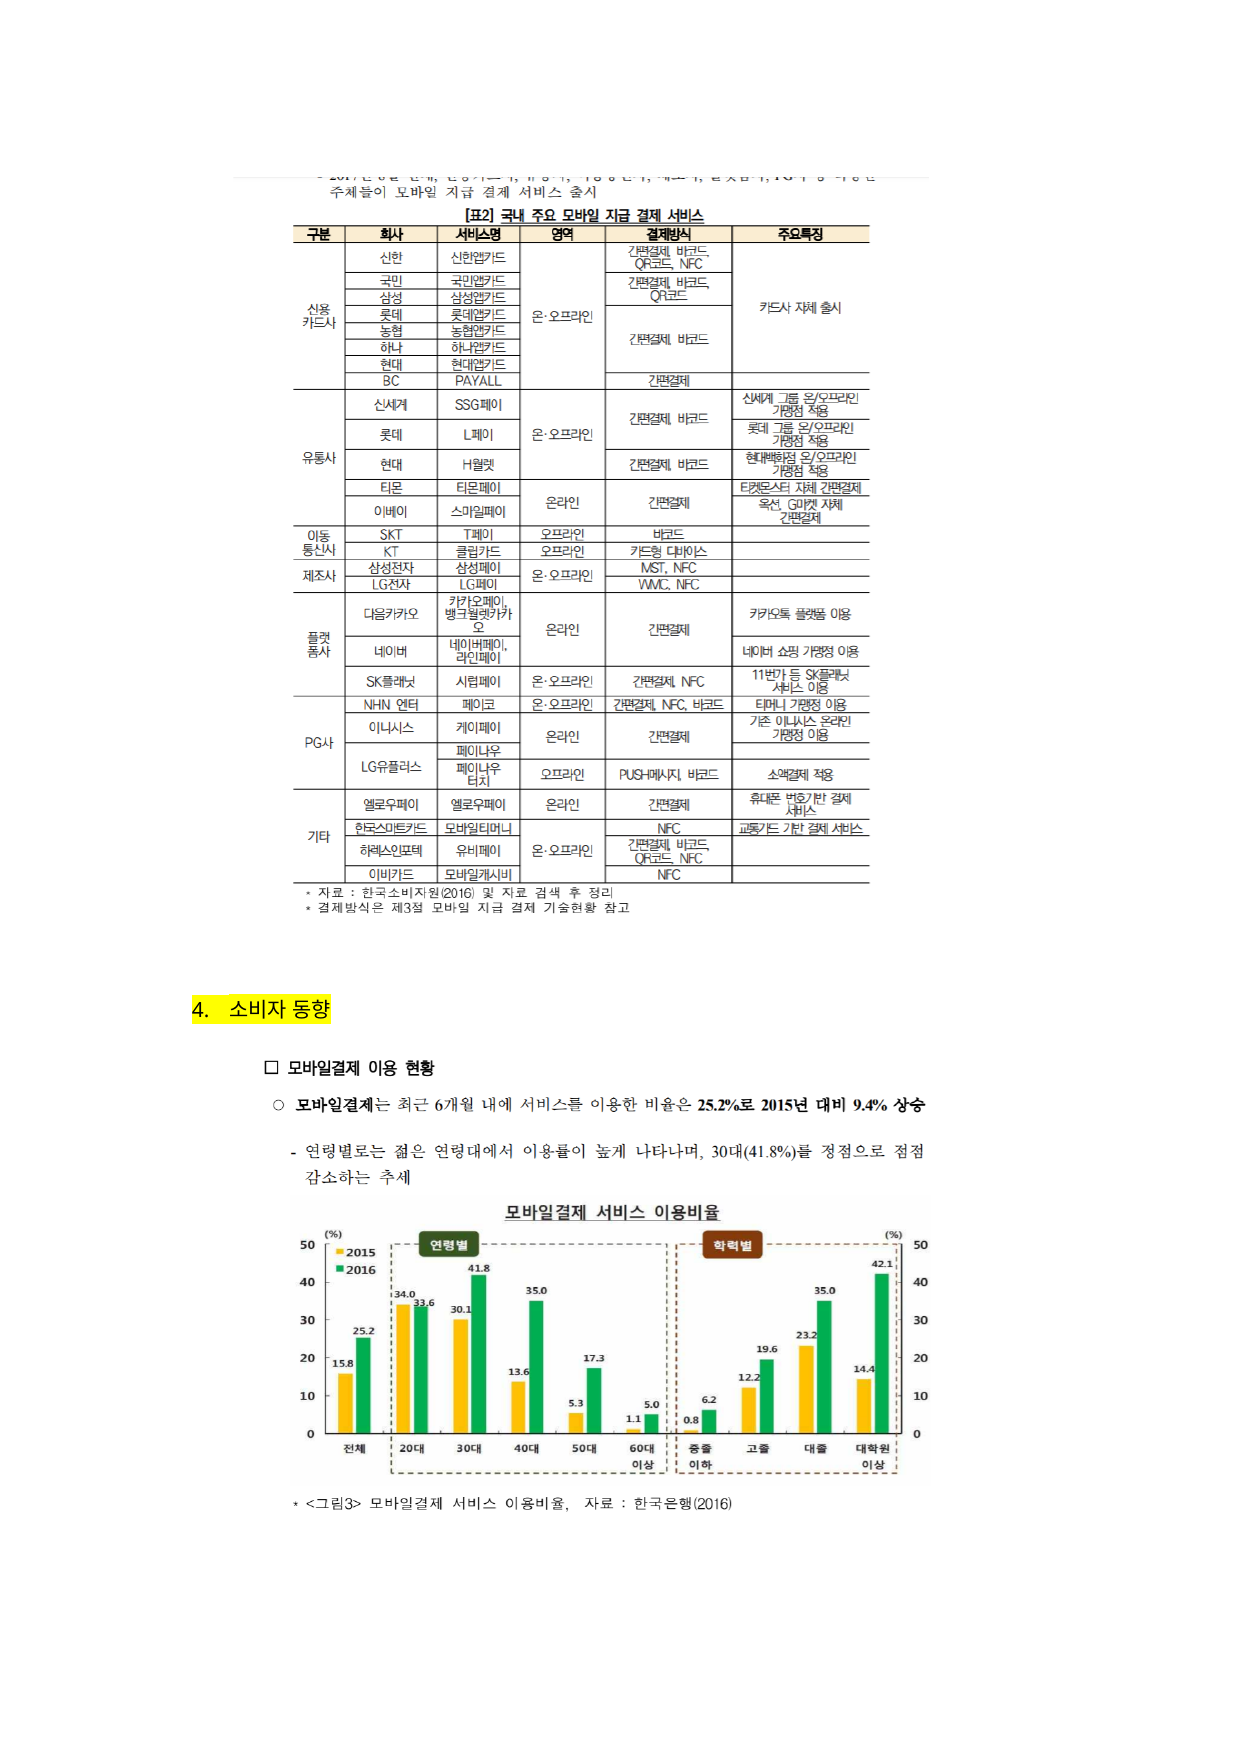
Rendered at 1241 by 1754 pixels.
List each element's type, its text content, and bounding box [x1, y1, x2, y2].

list 소비자 동향 [192, 993, 1090, 1024]
picture [233, 177, 929, 928]
picture [229, 1042, 948, 1525]
